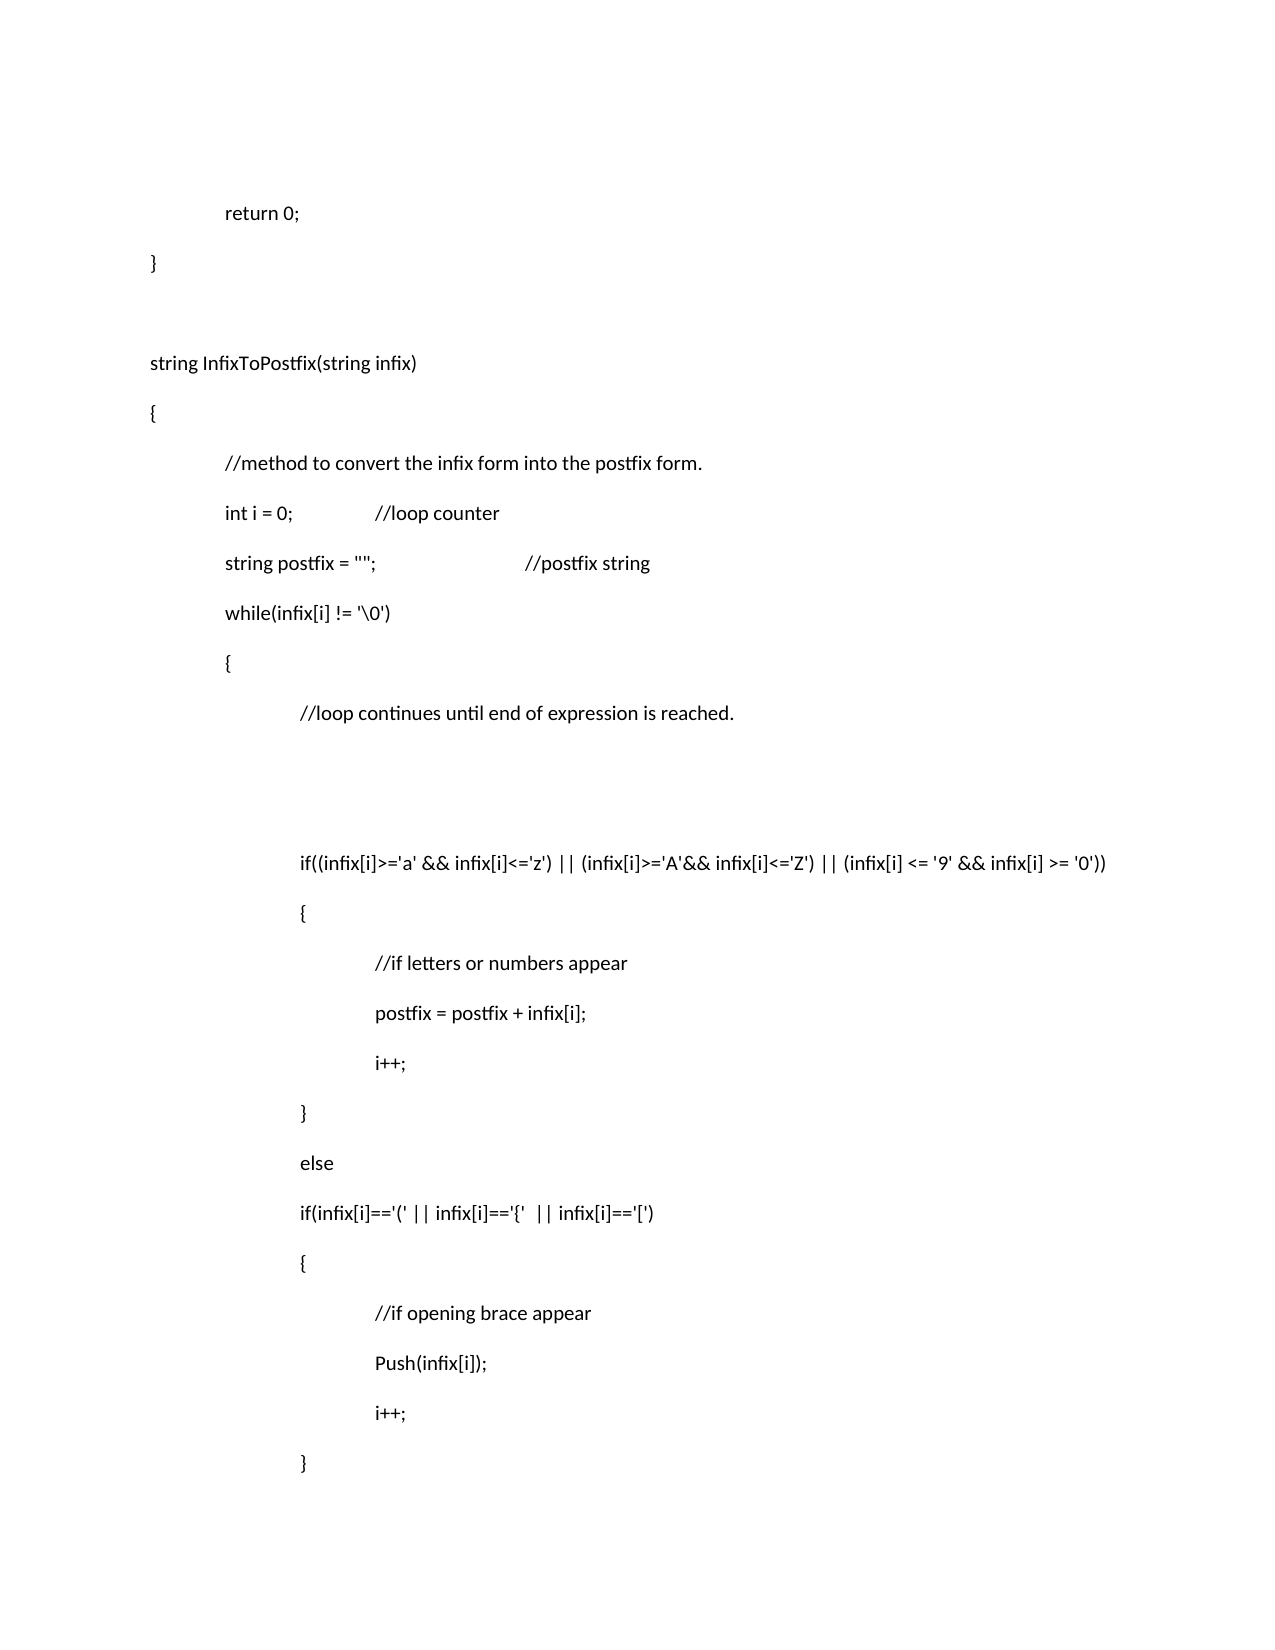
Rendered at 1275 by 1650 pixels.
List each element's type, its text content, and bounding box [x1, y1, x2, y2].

text if(infix[i]=='(' || infix[i]=='{' || infix[i]=='[') [150, 1200, 1125, 1225]
text int i = 0; //loop counter [150, 500, 1125, 525]
text { [150, 650, 1125, 675]
text else [150, 1150, 1125, 1175]
text if((infix[i]>='a' && infix[i]<='z') || (infix[i]>='A'&& infix[i]<='Z') || (infix[i] <= '9' && infix[i] >= '0')) [150, 850, 1125, 875]
text } [150, 1100, 1125, 1125]
text postfix = postfix + infix[i]; [150, 1000, 1125, 1025]
text { [150, 1250, 1125, 1275]
text string postfix = ""; //postfix string [150, 550, 1125, 575]
text { [150, 900, 1125, 925]
text i++; [150, 1050, 1125, 1075]
text i++; [150, 1400, 1125, 1425]
text } [150, 1450, 1125, 1475]
text //loop continues until end of expression is reached. [150, 700, 1125, 725]
text { [150, 400, 1125, 425]
text //if letters or numbers appear [150, 950, 1125, 975]
text return 0; [150, 200, 1125, 225]
text Push(infix[i]); [150, 1350, 1125, 1375]
text //if opening brace appear [150, 1300, 1125, 1325]
text //method to convert the infix form into the postfix form. [150, 450, 1125, 475]
text while(infix[i] != '\0') [150, 600, 1125, 625]
text } [150, 250, 1125, 275]
text string InfixToPostfix(string infix) [150, 350, 1125, 375]
